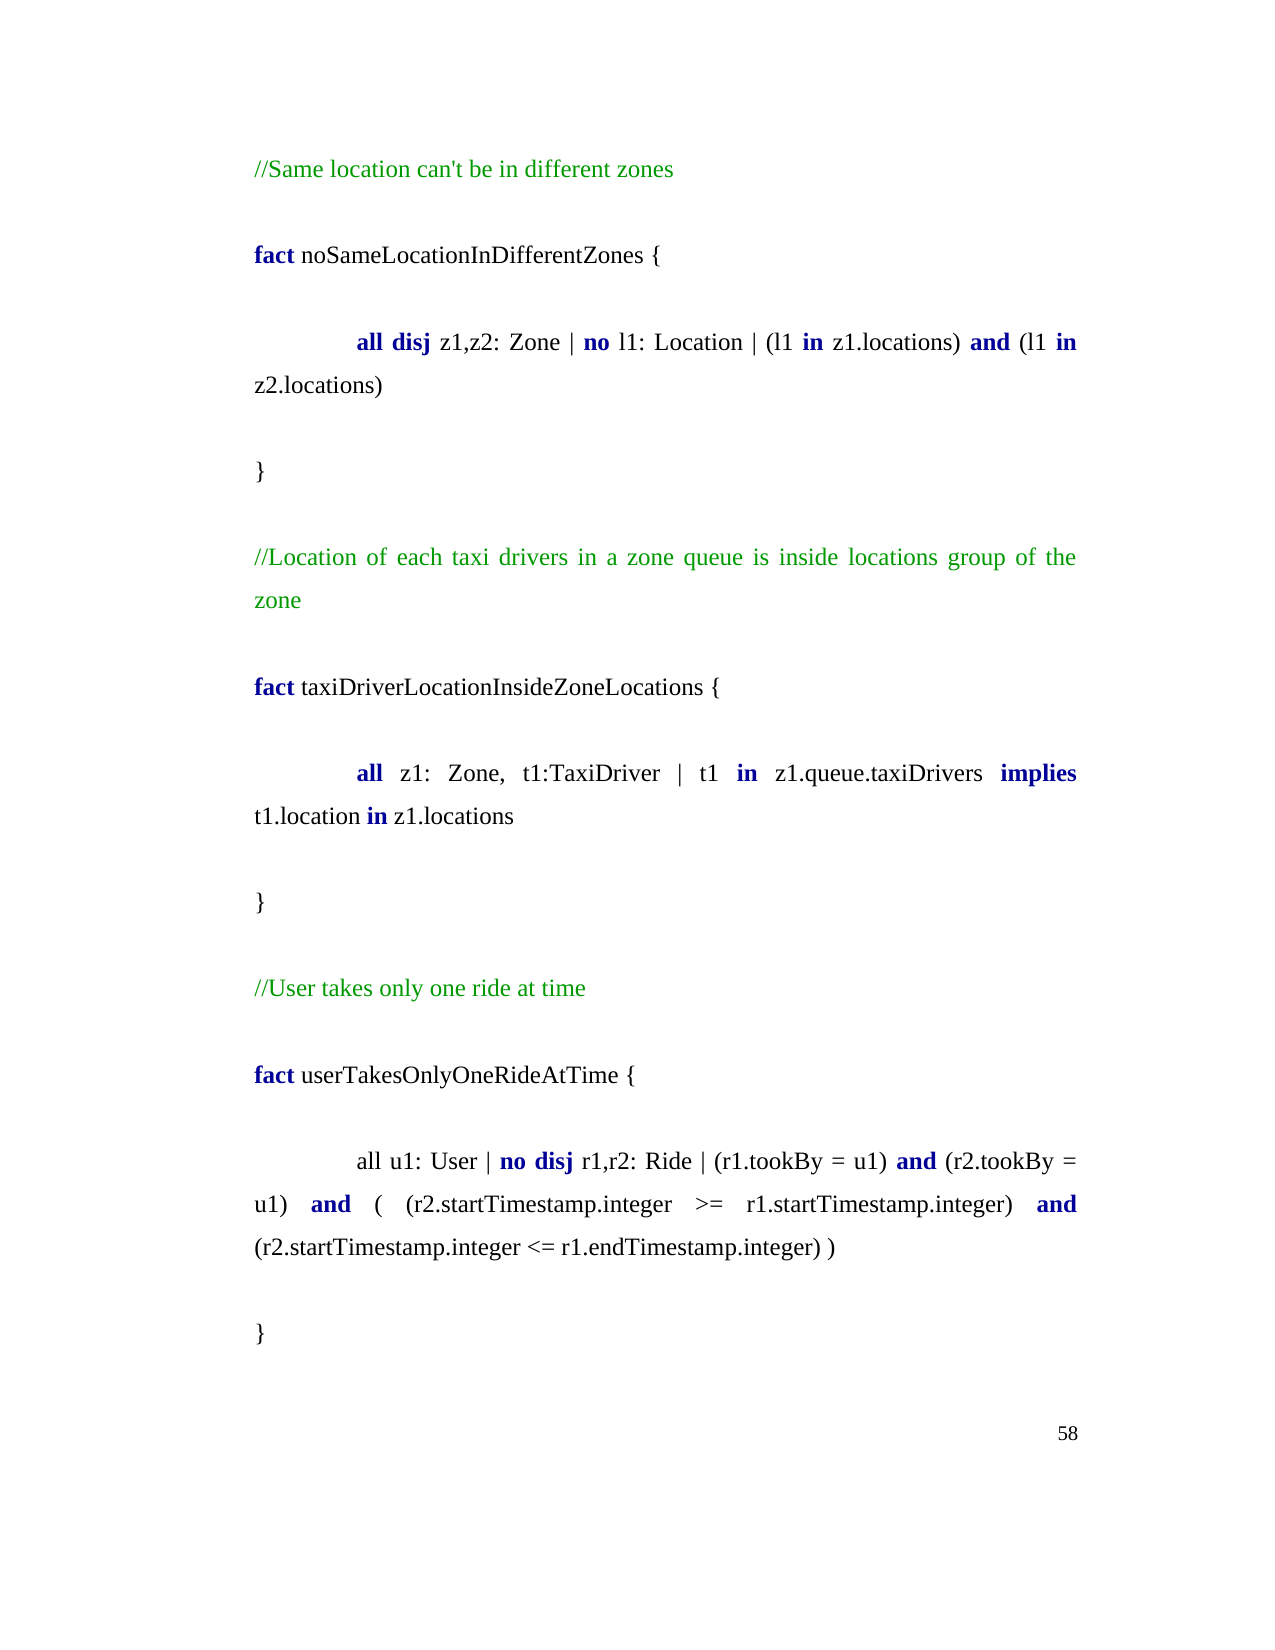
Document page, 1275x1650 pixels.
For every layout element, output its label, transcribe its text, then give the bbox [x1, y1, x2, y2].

list fact taxiDriverLocationInsideZoneLocations { [254, 672, 1077, 700]
list all disj z1,z2: Zone | no l1: Location | (l1 in z1.locations) and (l1 in z2.locations) [254, 327, 1077, 398]
list } [254, 456, 1077, 485]
list //User takes only one ride at time [254, 973, 1077, 1002]
list //Same location can't be in different zones [254, 154, 1077, 183]
list fact userTakesOnlyOneRideAtTime { [254, 1060, 1077, 1088]
list } [254, 1318, 1077, 1347]
list } [254, 887, 1077, 916]
list //Location of each taxi drivers in a zone queue is inside locations group of the zone [254, 542, 1077, 614]
list all u1: User | no disj r1,r2: Ride | (r1.tookBy = u1) and (r2.tookBy = u1) and ( (r2.startTimestamp.integer >= r1.startTimestamp.integer) and (r2.startTimestamp.integer <= r1.endTimestamp.integer) ) [254, 1146, 1077, 1261]
list all z1: Zone, t1:TaxiDriver | t1 in z1.queue.taxiDrivers implies t1.location in z1.locations [254, 758, 1077, 830]
list fact noSameLocationInDifferentZones { [254, 240, 1077, 269]
